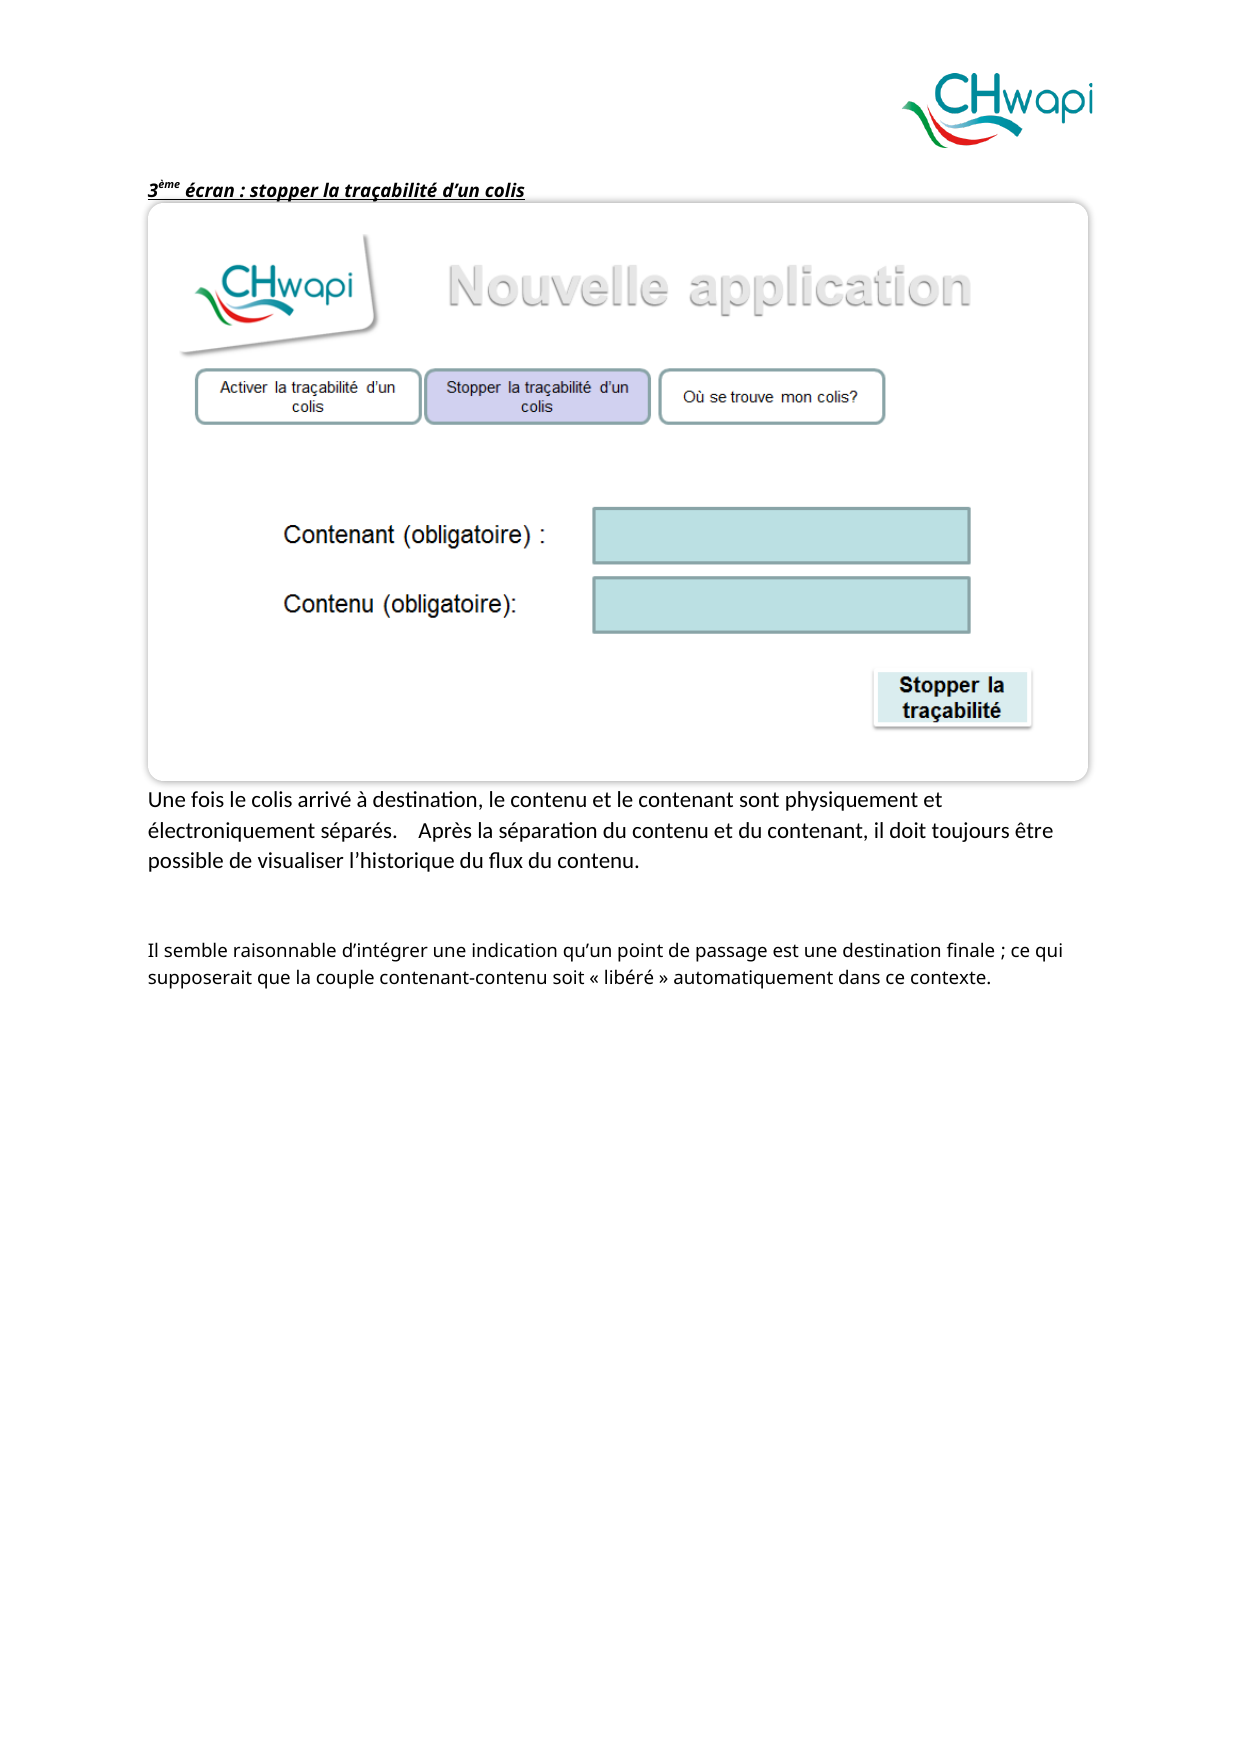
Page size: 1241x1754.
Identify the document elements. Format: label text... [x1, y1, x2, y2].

list 3ème écran : stopper la traçabilité d’un colis [148, 177, 1092, 202]
picture [179, 234, 1057, 750]
text Il semble raisonnable d’intégrer une indication qu’un point de passage est une destination finale ; ce qui supposerait que la couple contenant-contenu soit « libéré » automatiquement dans ce contexte. [148, 937, 1092, 990]
text Une fois le colis arrivé à destination, le contenu et le contenant sont physiquement et électroniquement séparés. Après la séparation du contenu et du contenant, il doit toujours être possible de visualiser l’historique du flux du contenu. [148, 786, 1092, 874]
picture [901, 73, 1093, 148]
